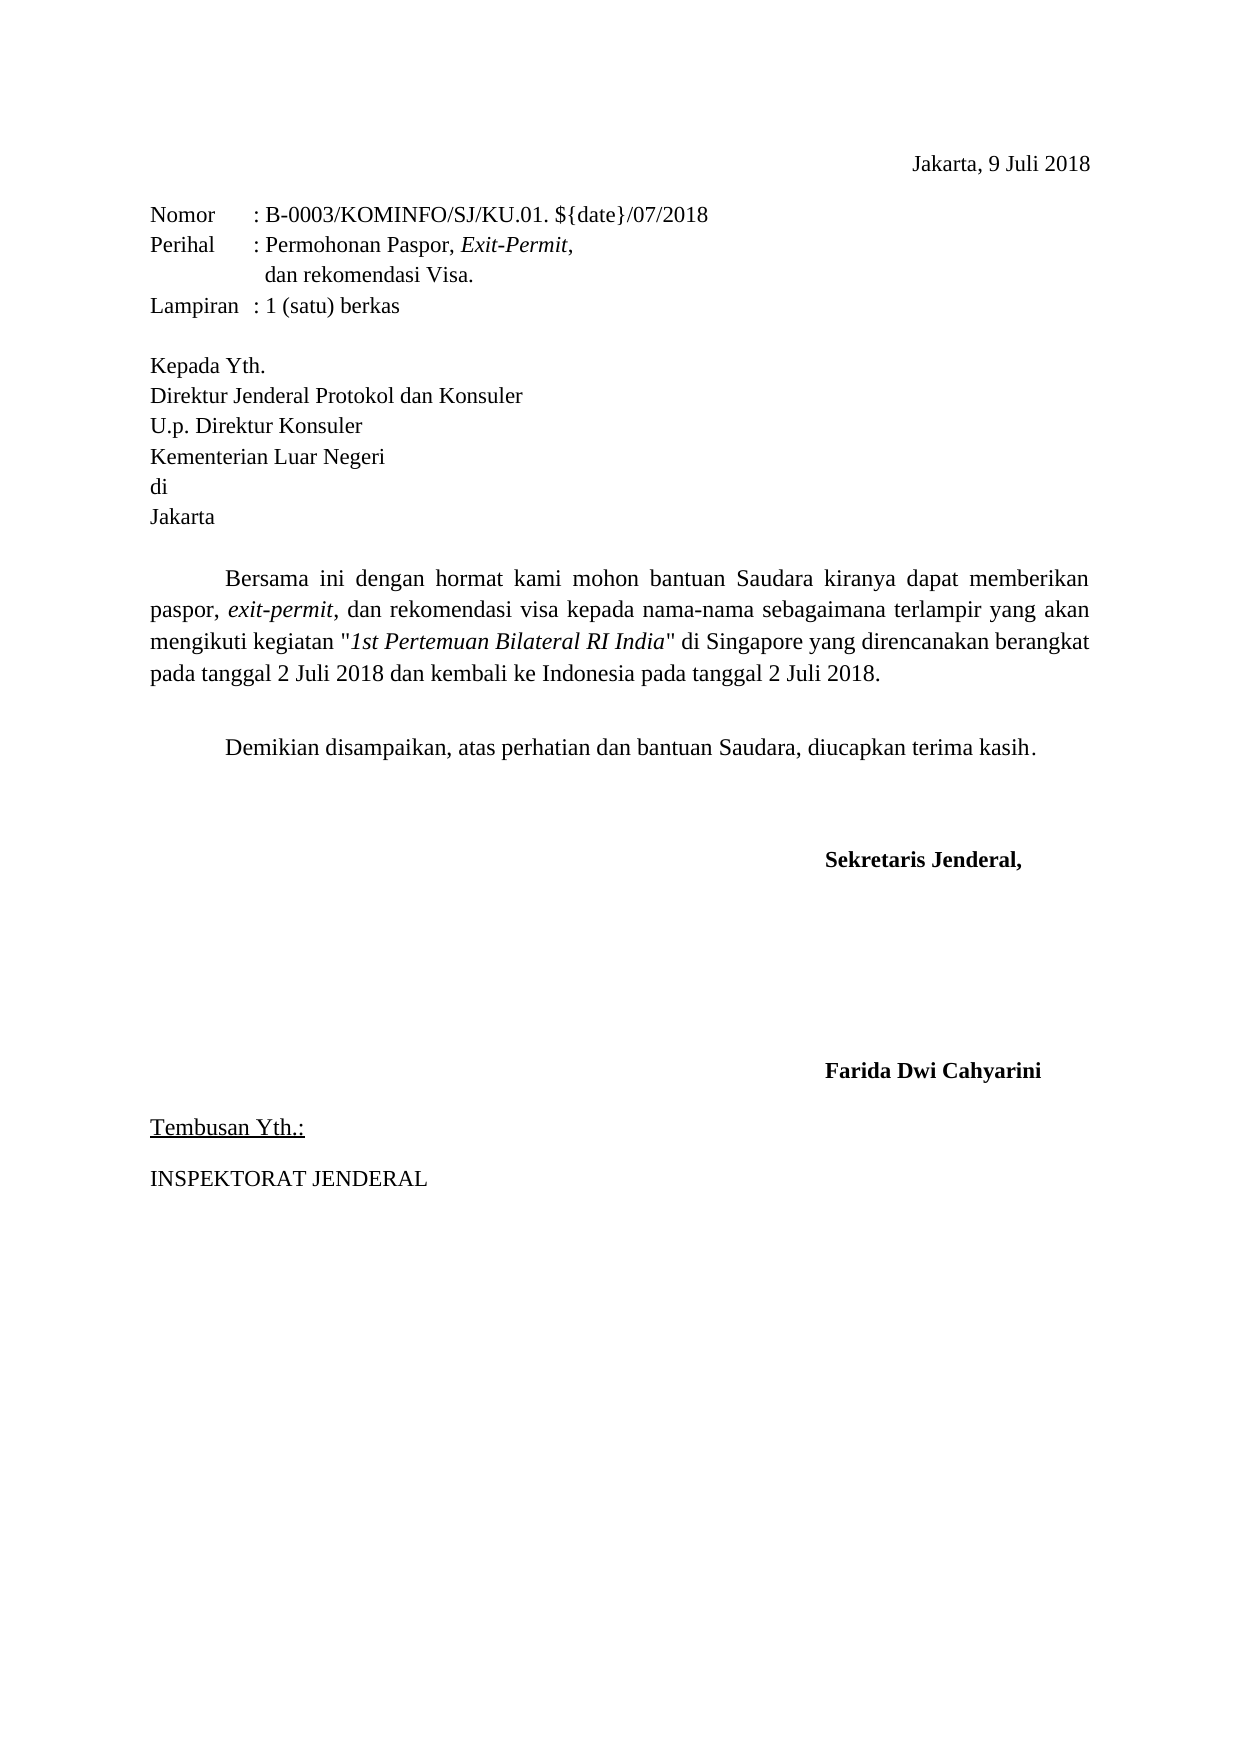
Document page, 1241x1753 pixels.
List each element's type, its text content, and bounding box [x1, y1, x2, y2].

text Jakarta [150, 503, 1088, 529]
text Demikian disampaikan, atas perhatian dan bantuan Saudara, diucapkan terima kasih. [150, 733, 1090, 761]
text Perihal : Permohonan Paspor, Exit-Permit, [150, 231, 1088, 258]
text Nomor : B-0003/KOMINFO/SJ/KU.01. ${date}/07/2018 [150, 201, 1088, 227]
text Tembusan Yth.: [150, 1112, 1090, 1140]
text Kementerian Luar Negeri [150, 443, 1088, 469]
text Bersama ini dengan hormat kami mohon bantuan Saudara kiranya dapat memberikan paspor, exit-permit, dan rekomendasi visa kepada nama-nama sebagaimana terlampir yang akan mengikuti kegiatan "1st Pertemuan Bilateral RI India" di Singapore yang direncanakan berangkat pada tanggal 2 Juli 2018 dan kembali ke Indonesia pada tanggal 2 Juli 2018. [150, 563, 1090, 686]
text Jakarta, 9 Juli 2018 [150, 150, 1090, 176]
text INSPEKTORAT JENDERAL [150, 1165, 1090, 1191]
text U.p. Direktur Konsuler [150, 412, 1088, 439]
text Lampiran : 1 (satu) berkas [150, 292, 1088, 318]
text Direktur Jenderal Protokol dan Konsuler [150, 382, 1088, 409]
text di [150, 473, 1088, 499]
text Sekretaris Jenderal, [750, 846, 1088, 872]
text Farida Dwi Cahyarini [150, 1057, 1088, 1084]
text Kepada Yth. [150, 352, 1088, 378]
text dan rekomendasi Visa. [150, 261, 1088, 288]
